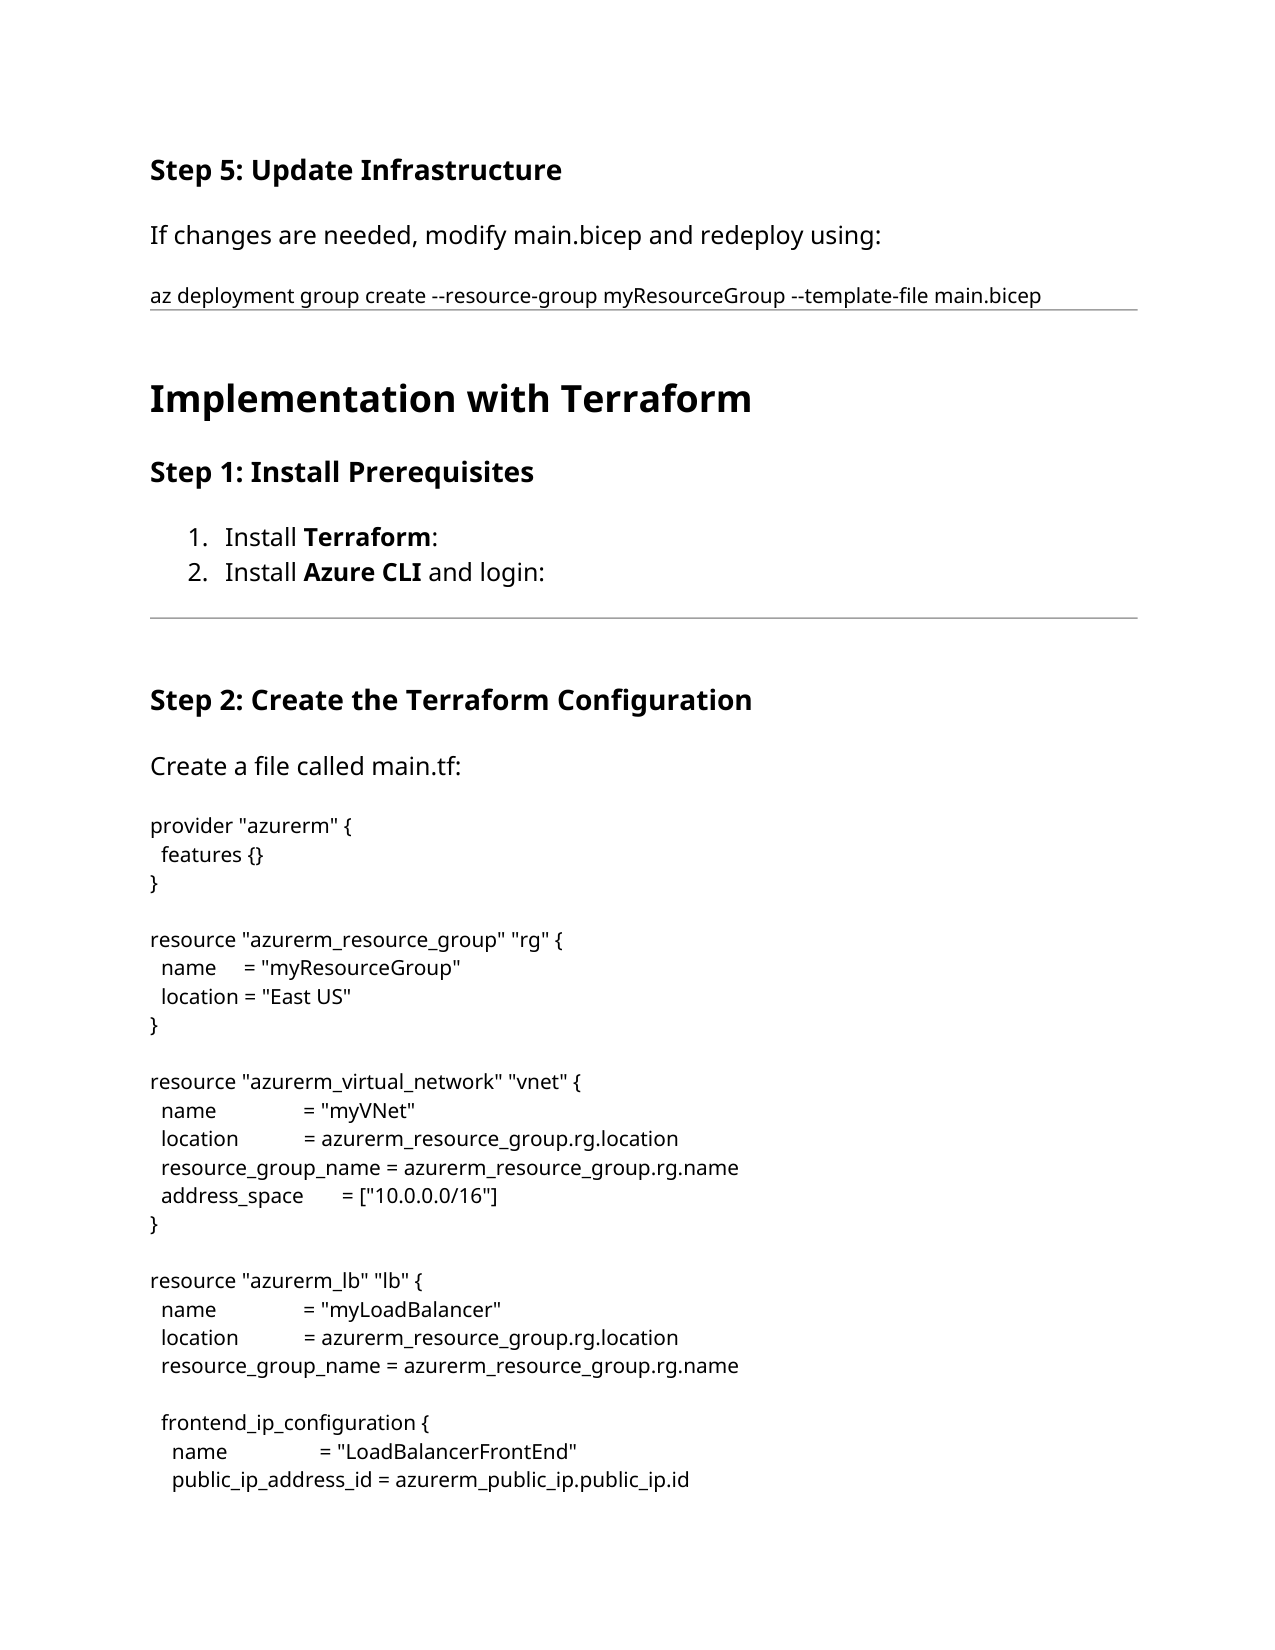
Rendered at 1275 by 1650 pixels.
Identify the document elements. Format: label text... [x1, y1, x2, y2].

text provider "azurerm" { [150, 811, 1125, 840]
text resource "azurerm_resource_group" "rg" { [150, 925, 1125, 953]
text name = "myVNet" [150, 1096, 1125, 1124]
text } [150, 1209, 1125, 1238]
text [150, 1352, 1125, 1380]
text resource_group_name = azurerm_resource_group.rg.name [150, 1153, 1125, 1181]
text Step 2: Create the Terraform Configuration [150, 681, 1125, 719]
text If changes are needed, modify main.bicep and redeploy using: [150, 217, 1125, 252]
text name = "myLoadBalancer" [150, 1295, 1125, 1323]
text resource "azurerm_lb" "lb" { [150, 1266, 1125, 1295]
text location = azurerm_resource_group.rg.location [150, 1323, 1125, 1352]
text Create a file called main.tf: [150, 748, 1125, 782]
text Implementation with Terraform [150, 372, 1125, 423]
list Install Terraform: [187, 520, 1125, 554]
text name = "myResourceGroup" [150, 953, 1125, 982]
text } [150, 868, 1125, 897]
text location = azurerm_resource_group.rg.location [150, 1124, 1125, 1153]
text location = "East US" [150, 982, 1125, 1010]
text public_ip_address_id = azurerm_public_ip.public_ip.id [150, 1465, 1125, 1494]
text name = "LoadBalancerFrontEnd" [150, 1437, 1125, 1465]
text frontend_ip_configuration { [150, 1408, 1125, 1437]
text Step 5: Update Infrastructure [150, 150, 1125, 188]
text features {} [150, 840, 1125, 868]
list Install Azure CLI and login: [187, 554, 1125, 588]
text Step 1: Install Prerequisites [150, 453, 1125, 491]
text } [150, 1010, 1125, 1039]
text address_space = ["10.0.0.0/16"] [150, 1181, 1125, 1209]
text resource "azurerm_virtual_network" "vnet" { [150, 1067, 1125, 1096]
text az deployment group create --resource-group myResourceGroup --template-file main.bicep [150, 281, 1125, 309]
